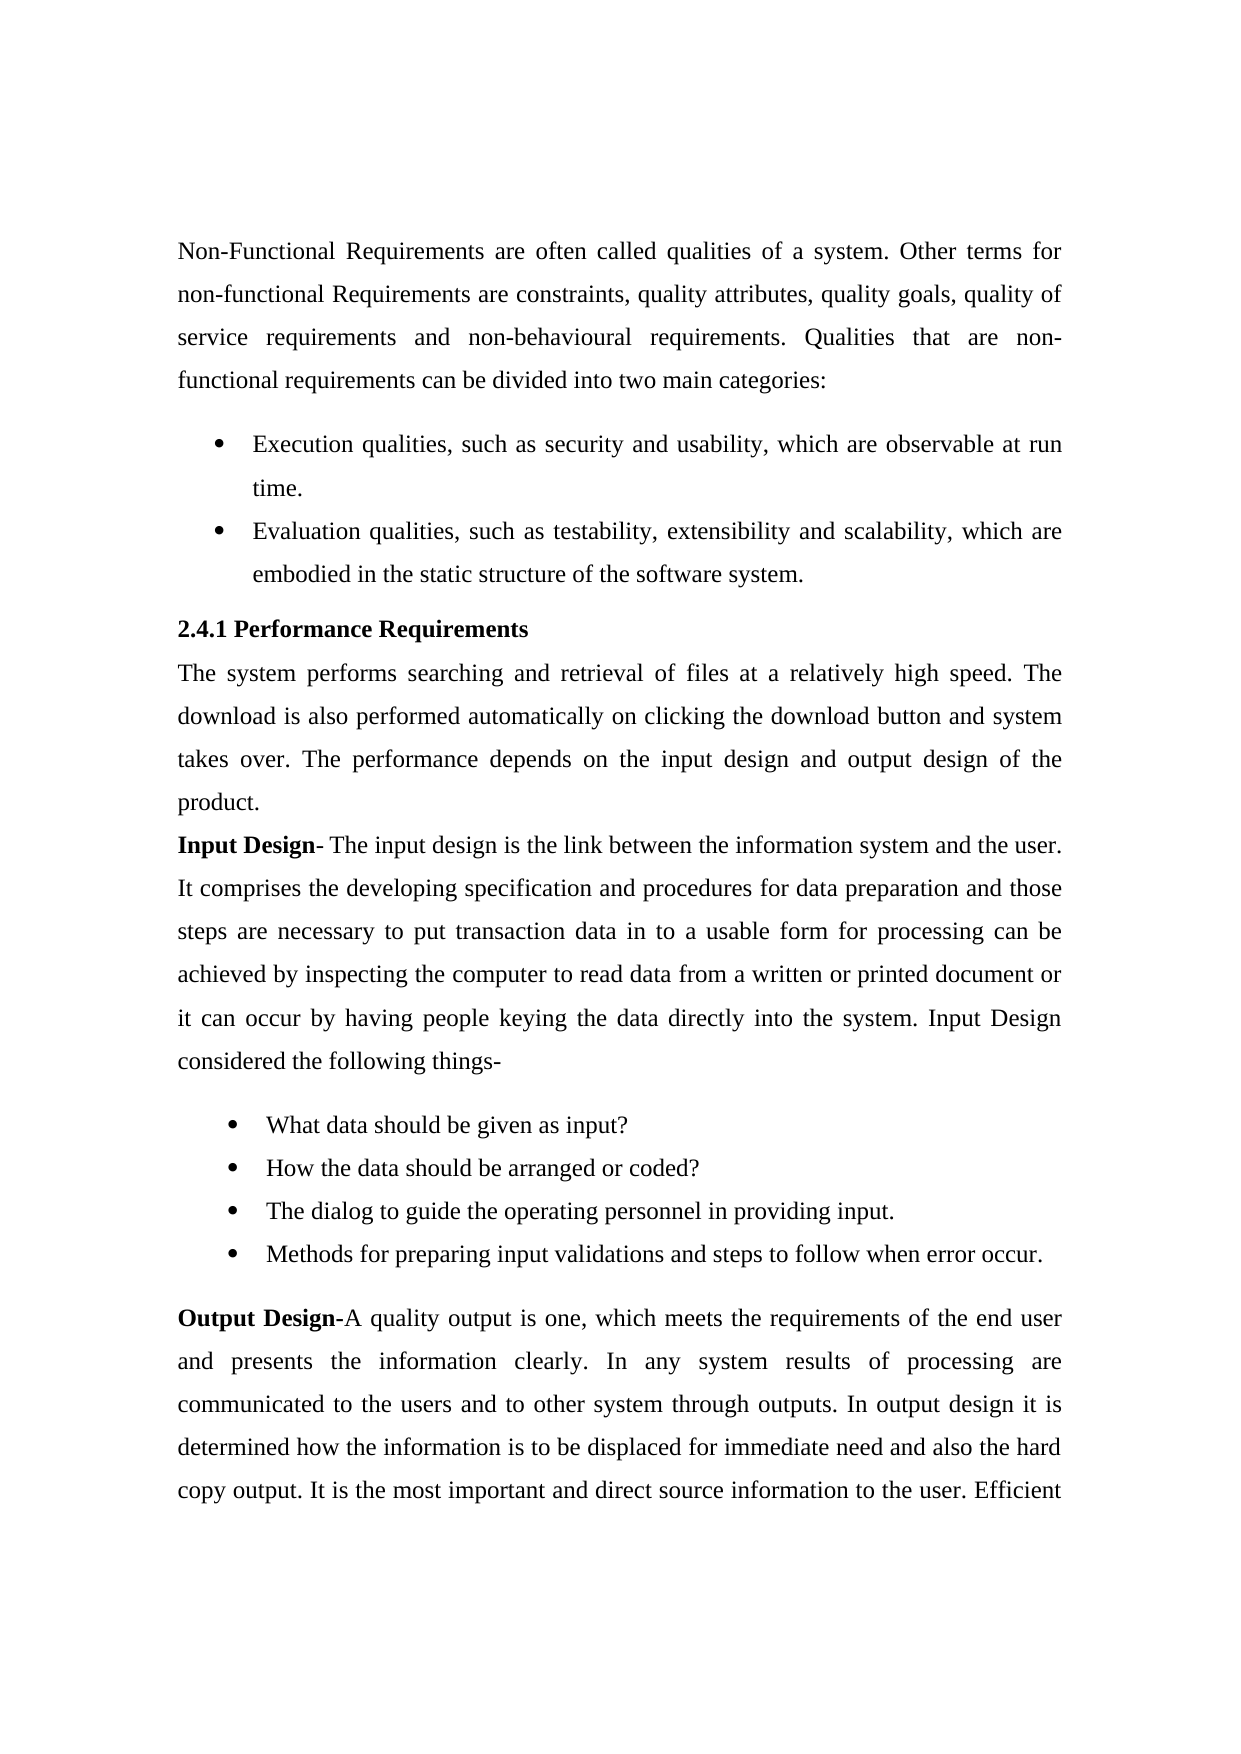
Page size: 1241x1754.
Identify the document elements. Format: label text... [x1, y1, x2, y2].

text The system performs searching and retrieval of files at a relatively high speed. The download is also performed automatically on clicking the download button and system takes over. The performance depends on the input design and output design of the product. [177, 658, 1063, 816]
text Input Design- The input design is the link between the information system and the user. It comprises the developing specification and procedures for data preparation and those steps are necessary to put transaction data in to a usable form for processing can be achieved by inspecting the computer to read data from a written or printed document or it can occur by having people keying the data directly into the system. Input Design considered the following things- [177, 830, 1063, 1074]
list How the data should be arranged or coded? [228, 1153, 1063, 1182]
text Non-Functional Requirements are often called qualities of a system. Other terms for non-functional Requirements are constraints, quality attributes, quality goals, quality of service requirements and non-behavioural requirements. Qualities that are non-functional requirements can be divided into two main categories: [177, 236, 1063, 394]
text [177, 1303, 1063, 1504]
list Execution qualities, such as security and usability, which are observable at run time. [215, 429, 1063, 501]
list The dialog to guide the operating personnel in providing input. [228, 1196, 1063, 1225]
list What data should be given as input? [228, 1110, 1063, 1138]
list Evaluation qualities, such as testability, extensibility and scalability, which are embodied in the static structure of the software system. [215, 516, 1063, 588]
list Methods for preparing input validations and steps to follow when error occur. [228, 1239, 1063, 1268]
text 2.4.1 Performance Requirements [177, 614, 1063, 643]
